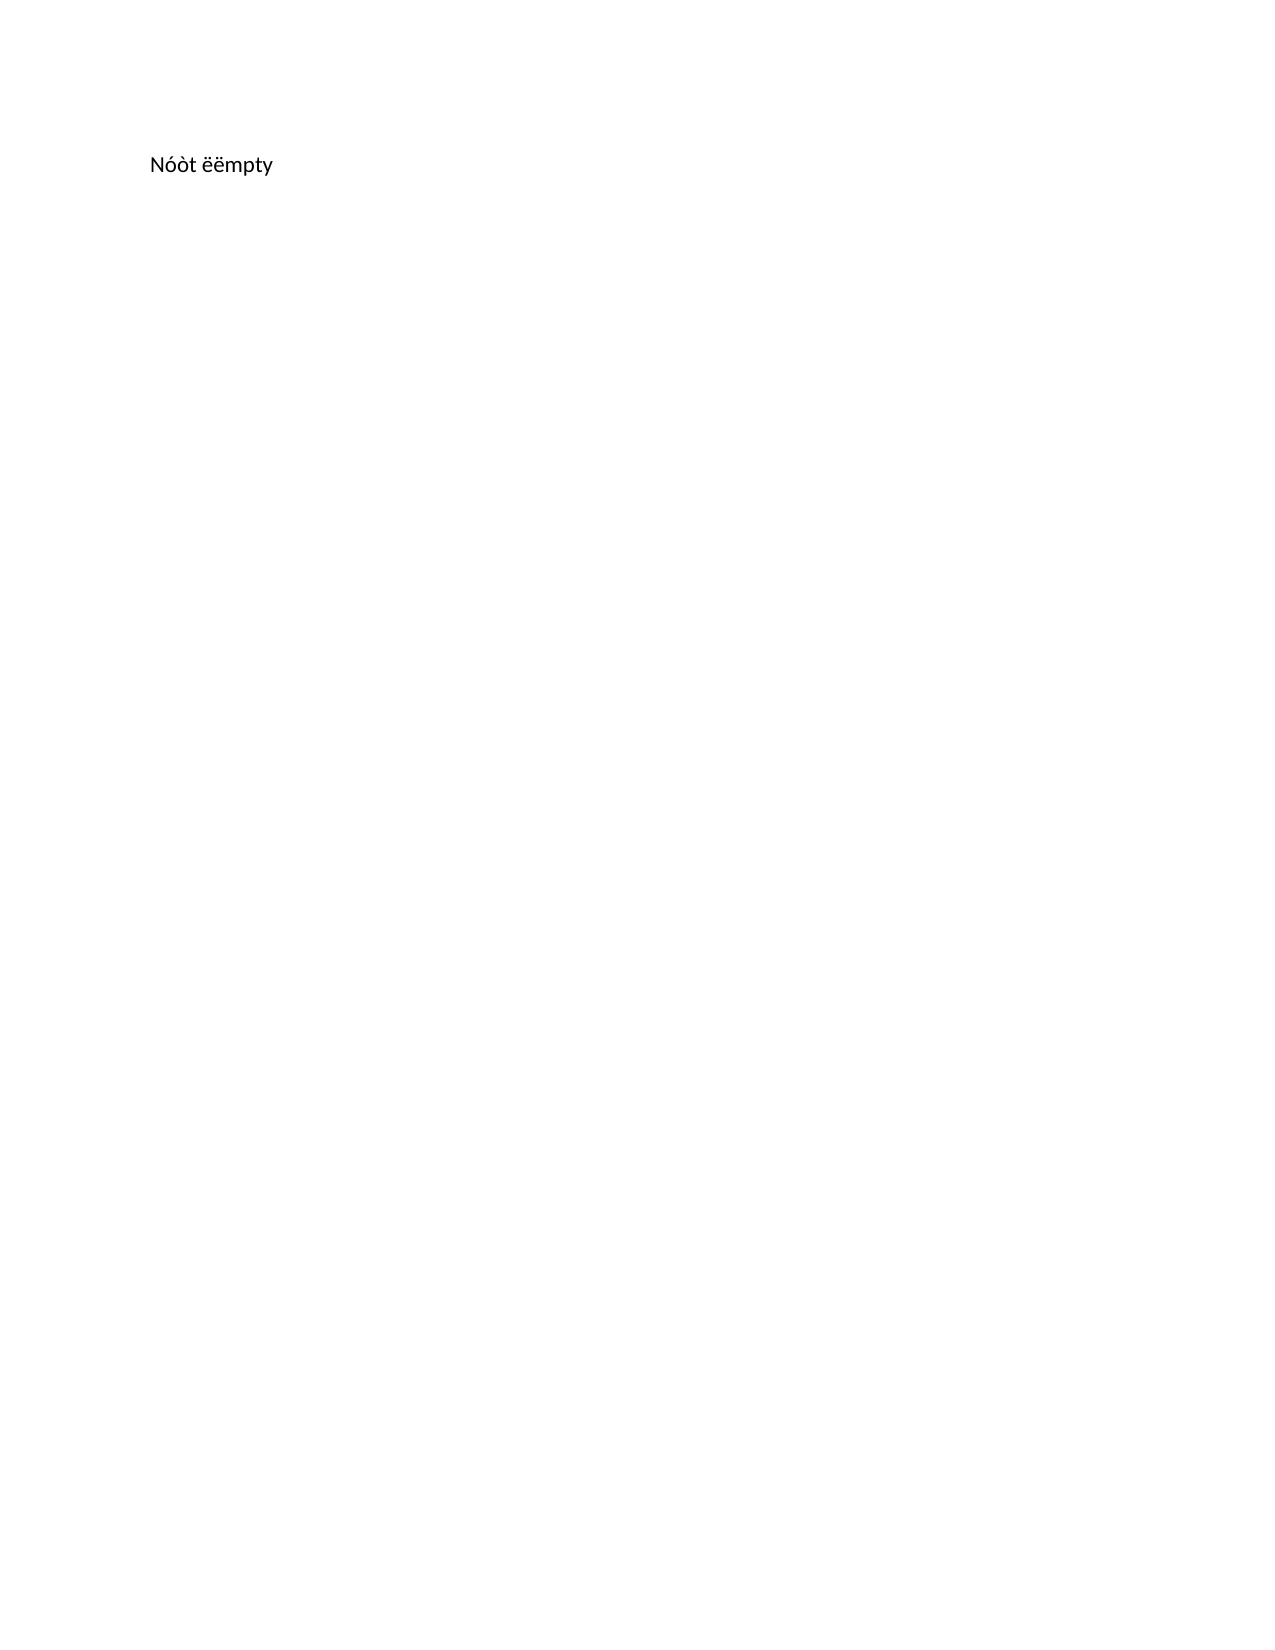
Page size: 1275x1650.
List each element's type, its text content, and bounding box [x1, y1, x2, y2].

text Nóòt ëëmpty [150, 150, 1125, 178]
